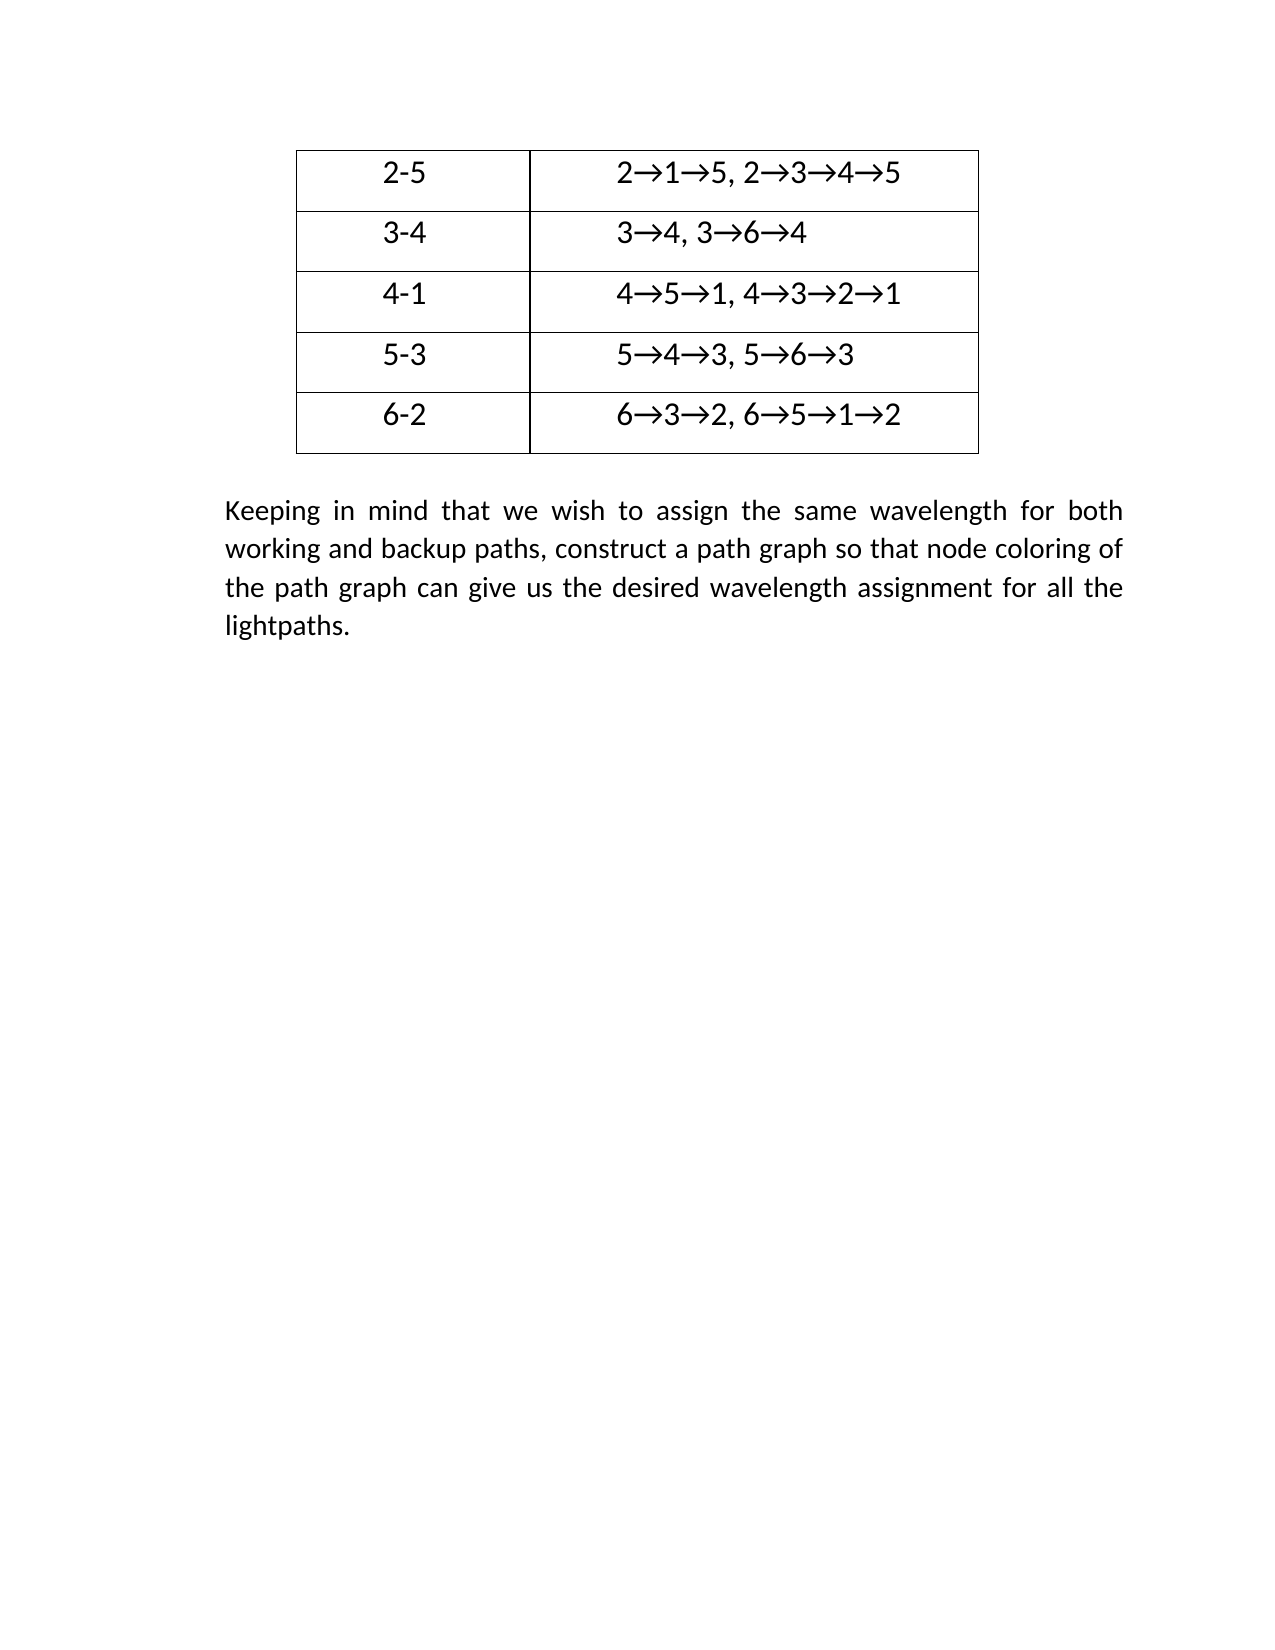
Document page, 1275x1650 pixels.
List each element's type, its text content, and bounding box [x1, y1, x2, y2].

table_cell 3→4, 3→6→4 [531, 212, 978, 271]
table_cell 3-4 [297, 212, 529, 271]
table_cell 2→1→5, 2→3→4→5 [531, 151, 978, 211]
table_cell 5→4→3, 5→6→3 [531, 333, 978, 392]
table_cell 6→3→2, 6→5→1→2 [531, 393, 978, 453]
table_cell 6-2 [297, 393, 529, 453]
table_cell 2-5 [297, 151, 529, 211]
list Keeping in mind that we wish to assign the same wavelength for both working and backup paths, construct a path graph so that node coloring of the path graph can give us the desired wavelength assignment for all the lightpaths. [225, 492, 1125, 643]
table_cell 5-3 [297, 333, 529, 392]
table_cell 4-1 [297, 272, 529, 332]
table_cell 4→5→1, 4→3→2→1 [531, 272, 978, 332]
